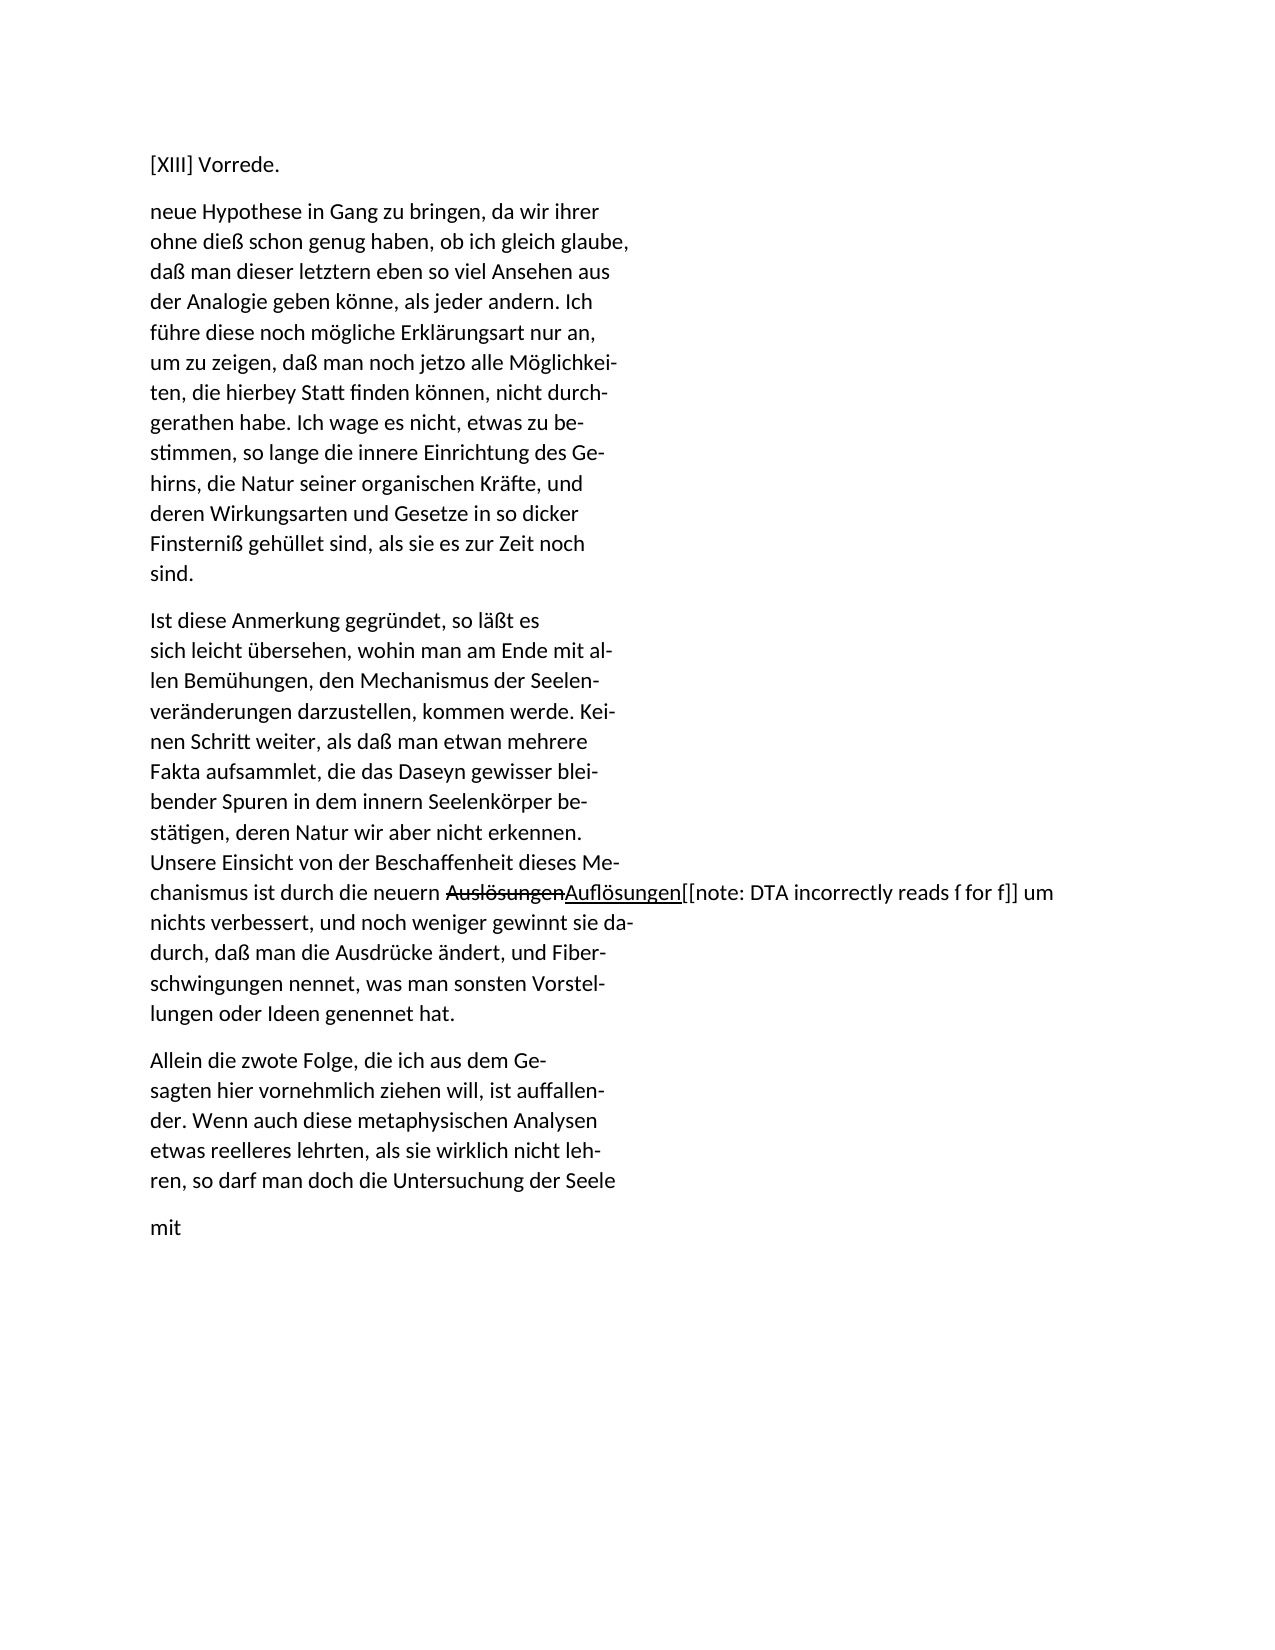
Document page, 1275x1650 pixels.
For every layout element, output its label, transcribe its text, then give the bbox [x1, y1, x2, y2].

text [XIII] Vorrede. [150, 150, 1125, 178]
text neue Hypothese in Gang zu bringen, da wir ihrer ohne dieß schon genug haben, ob ich gleich glaube, daß man dieser letztern eben so viel Ansehen aus der Analogie geben könne, als jeder andern. Ich führe diese noch mögliche Erklärungsart nur an, um zu zeigen, daß man noch jetzo alle Möglichkei- ten, die hierbey Statt finden können, nicht durch- gerathen habe. Ich wage es nicht, etwas zu be- stimmen, so lange die innere Einrichtung des Ge- hirns, die Natur seiner organischen Kräfte, und deren Wirkungsarten und Gesetze in so dicker Finsterniß gehüllet sind, als sie es zur Zeit noch sind. [150, 197, 1125, 587]
text Allein die zwote Folge, die ich aus dem Ge- sagten hier vornehmlich ziehen will, ist auffallen- der. Wenn auch diese metaphysischen Analysen etwas reelleres lehrten, als sie wirklich nicht leh- ren, so darf man doch die Untersuchung der Seele [150, 1046, 1125, 1195]
text Ist diese Anmerkung gegründet, so läßt es sich leicht übersehen, wohin man am Ende mit al- len Bemühungen, den Mechanismus der Seelen- veränderungen darzustellen, kommen werde. Kei- nen Schritt weiter, als daß man etwan mehrere Fakta aufsammlet, die das Daseyn gewisser blei- bender Spuren in dem innern Seelenkörper be- stätigen, deren Natur wir aber nicht erkennen. Unsere Einsicht von der Beschaffenheit dieses Me- chanismus ist durch die neuern AuslösungenAuflösungen[[note: DTA incorrectly reads ſ for f]] um nichts verbessert, und noch weniger gewinnt sie da- durch, daß man die Ausdrücke ändert, und Fiber- schwingungen nennet, was man sonsten Vorstel- lungen oder Ideen genennet hat. [150, 606, 1125, 1027]
text mit [150, 1213, 1125, 1242]
